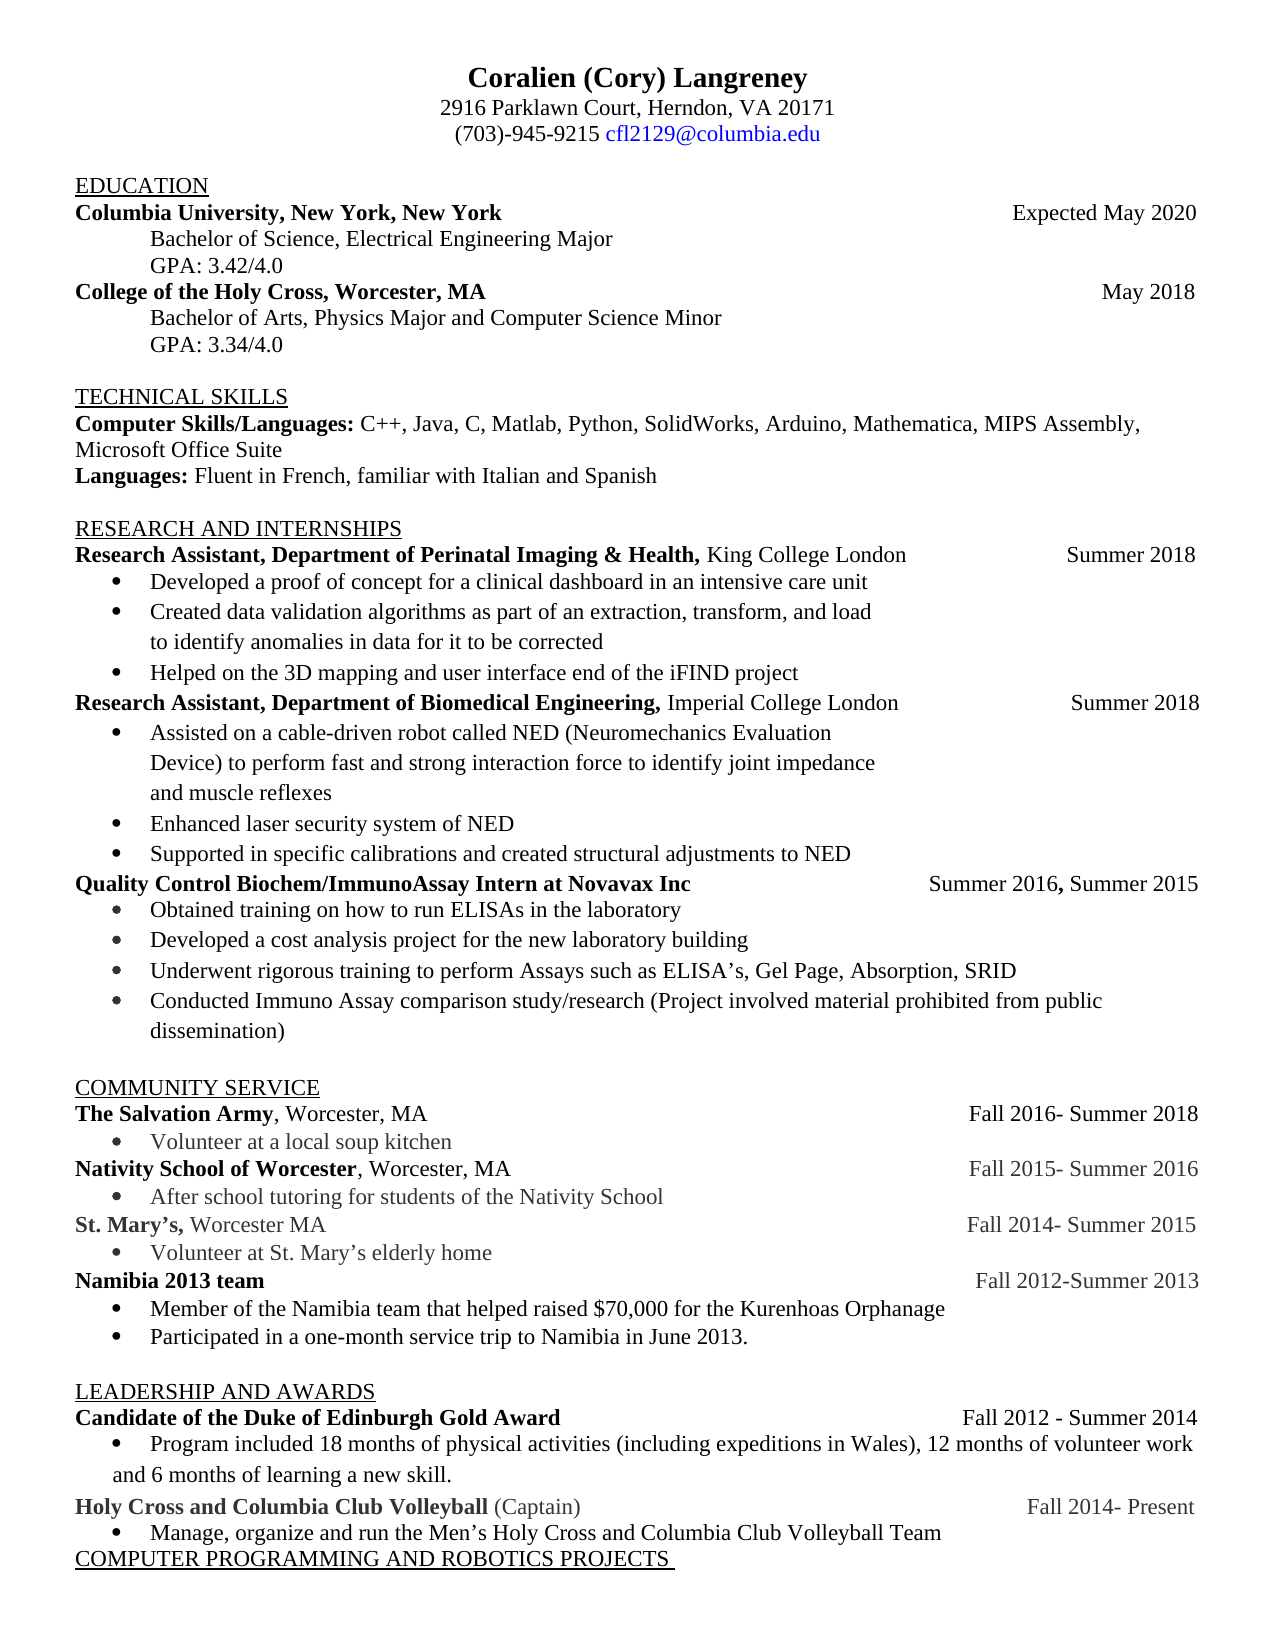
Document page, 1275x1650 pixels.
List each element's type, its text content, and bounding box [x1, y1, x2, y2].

list Volunteer at a local soup kitchen [75, 1126, 1200, 1154]
text COMMUNITY SERVICE [75, 1074, 1200, 1100]
list St. Mary’s, Worcester MA Fall 2014- Summer 2015 [75, 1209, 1200, 1237]
list Program included 18 months of physical activities (including expeditions in Wales), 12 months of volunteer work and 6 months of learning a new skill. [112, 1431, 1200, 1487]
text Coralien (Cory) Langreney [75, 60, 1200, 93]
text The Salvation Army, Worcester, MA Fall 2016- Summer 2018 [75, 1100, 1200, 1126]
text Bachelor of Arts, Physics Major and Computer Science Minor [75, 304, 1200, 331]
list Manage, organize and run the Men’s Holy Cross and Columbia Club Volleyball Team [112, 1519, 1200, 1545]
text GPA: 3.42/4.0 [75, 252, 1200, 278]
text Candidate of the Duke of Edinburgh Gold Award Fall 2012 - Summer 2014 [75, 1404, 1200, 1431]
text (703)-945-9215 cfl2129@columbia.edu [75, 120, 1200, 146]
list After school tutoring for students of the Nativity School [75, 1181, 1200, 1209]
text 2916 Parklawn Court, Herndon, VA 20171 [75, 93, 1200, 120]
list Namibia 2013 team Fall 2012-Summer 2013 [75, 1265, 1200, 1293]
list Volunteer at St. Mary’s elderly home [75, 1237, 1200, 1265]
list Obtained training on how to run ELISAs in the laboratory [112, 896, 1200, 923]
text College of the Holy Cross, Worcester, MA May 2018 [75, 278, 1200, 304]
text Quality Control Biochem/ImmunoAssay Intern at Novavax Inc Summer 2016, Summer 2015 [75, 870, 1200, 896]
text Languages: Fluent in French, familiar with Italian and Spanish [75, 462, 1200, 489]
list Helped on the 3D mapping and user interface end of the iFIND project [112, 658, 1200, 685]
text Bachelor of Science, Electrical Engineering Major [75, 225, 1200, 252]
list Supported in specific calibrations and created structural adjustments to NED [112, 840, 1200, 866]
text Holy Cross and Columbia Club Volleyball (Captain) Fall 2014- Present [75, 1491, 1200, 1519]
list Enhanced laser security system of NED [112, 809, 1200, 836]
text RESEARCH AND INTERNSHIPS [75, 515, 1200, 542]
list Device) to perform fast and strong interaction force to identify joint impedance [150, 749, 1200, 776]
list Developed a proof of concept for a clinical dashboard in an intensive care unit [112, 568, 1200, 594]
text Nativity School of Worcester, Worcester, MA Fall 2015- Summer 2016 [75, 1154, 1200, 1181]
list to identify anomalies in data for it to be corrected [150, 628, 1200, 655]
list and muscle reflexes [150, 779, 1200, 806]
text COMPUTER PROGRAMMING AND ROBOTICS PROJECTS [75, 1545, 1200, 1572]
list Participated in a one-month service trip to Namibia in June 2013. [75, 1322, 1200, 1350]
list Created data validation algorithms as part of an extraction, transform, and load [112, 598, 1200, 624]
text GPA: 3.34/4.0 [75, 331, 1200, 357]
list Underwent rigorous training to perform Assays such as ELISA’s, Gel Page, Absorption, SRID [112, 957, 1200, 983]
text Columbia University, New York, New York Expected May 2020 [75, 199, 1200, 225]
list Assisted on a cable-driven robot called NED (Neuromechanics Evaluation [112, 719, 1200, 745]
list Member of the Namibia team that helped raised $70,000 for the Kurenhoas Orphanage [75, 1293, 1200, 1322]
text EDUCATION [75, 173, 1200, 199]
text TECHNICAL SKILLS [75, 383, 1200, 410]
text Research Assistant, Department of Biomedical Engineering, Imperial College London Summer 2018 [75, 689, 1200, 715]
list Conducted Immuno Assay comparison study/research (Project involved material prohibited from public dissemination) [112, 987, 1200, 1043]
text Computer Skills/Languages: C++, Java, C, Matlab, Python, SolidWorks, Arduino, Mathematica, MIPS Assembly, Microsoft Office Suite [75, 410, 1200, 462]
list Developed a cost analysis project for the new laboratory building [112, 927, 1200, 953]
text LEADERSHIP AND AWARDS [75, 1378, 1200, 1404]
text Research Assistant, Department of Perinatal Imaging & Health, King College London Summer 2018 [75, 542, 1200, 568]
